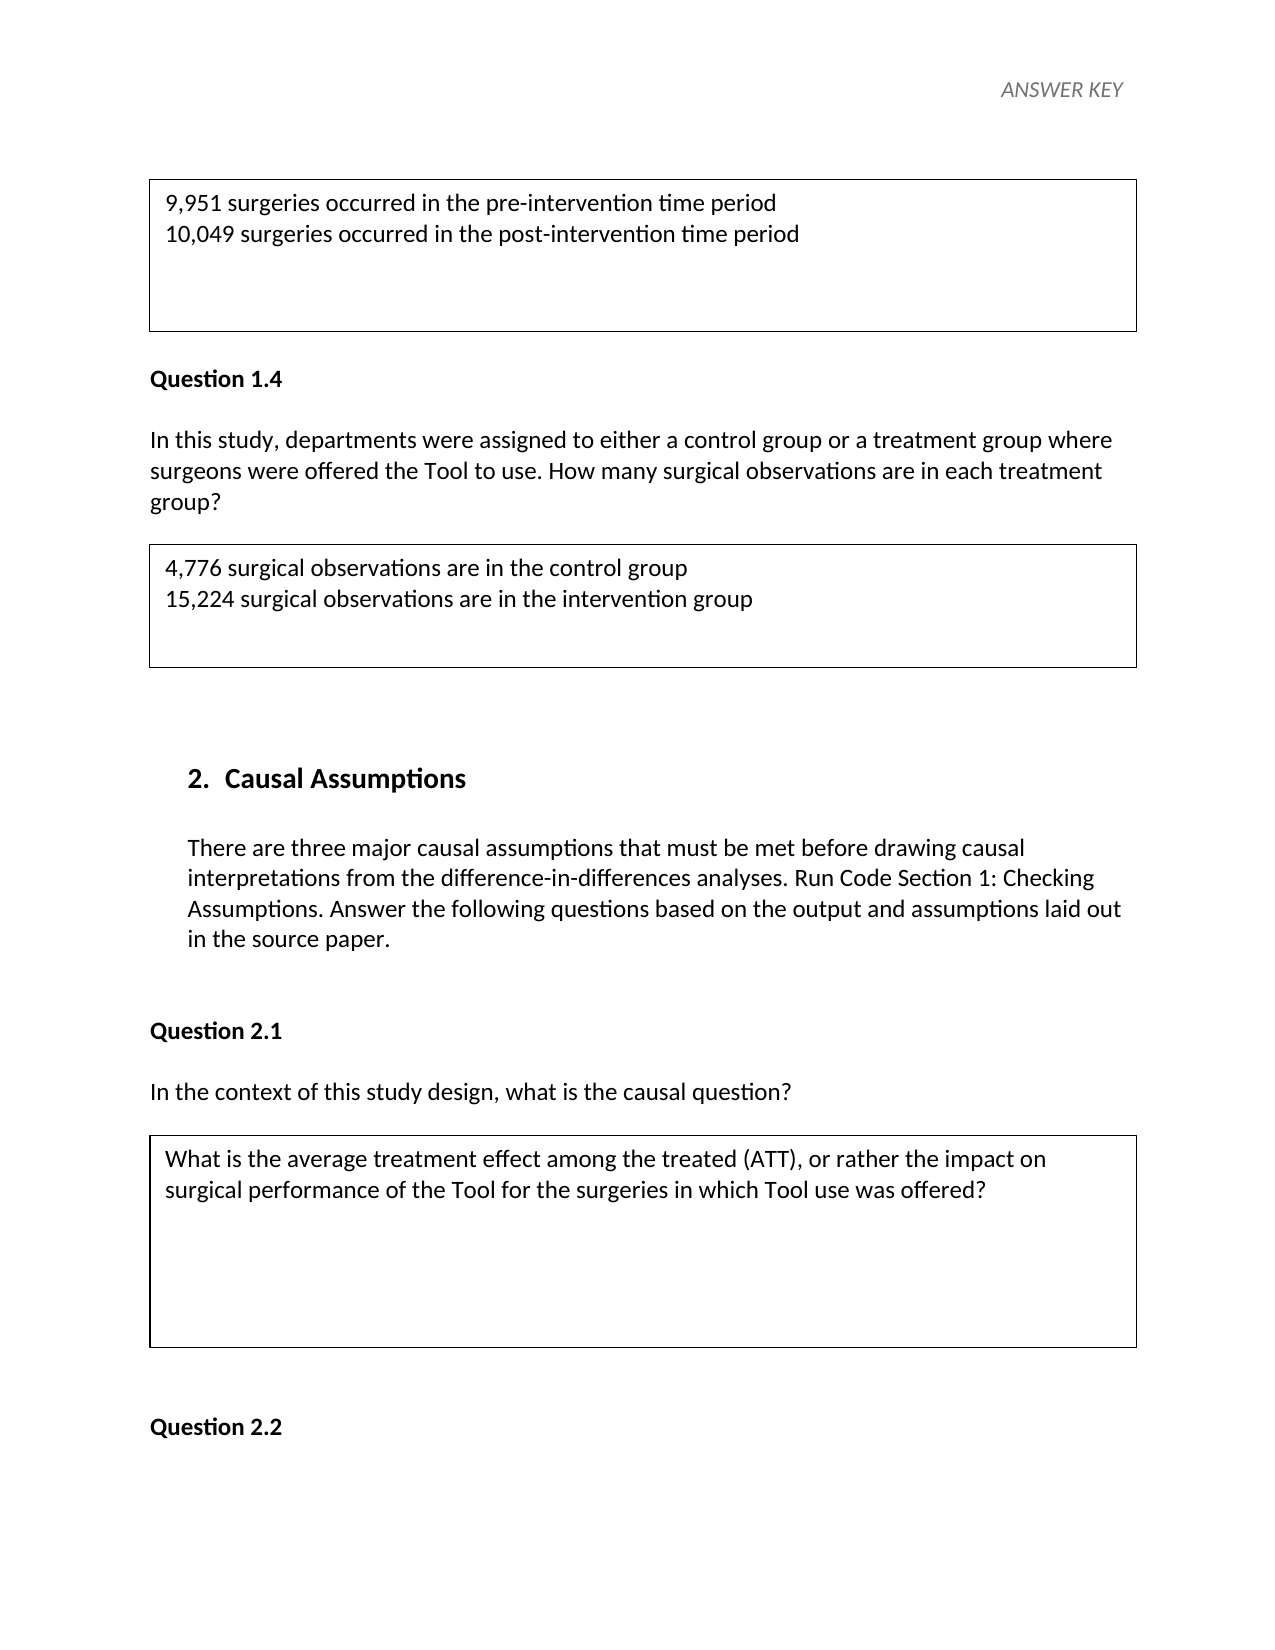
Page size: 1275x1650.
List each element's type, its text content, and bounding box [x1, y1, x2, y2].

text In this study, departments were assigned to either a control group or a treatment group where surgeons were offered the Tool to use. How many surgical observations are in each treatment group? [150, 425, 1125, 516]
text Question 1.4 [150, 364, 1125, 394]
text There are three major causal assumptions that must be met before drawing causal interpretations from the difference-in-differences analyses. Run Code Section 1: Checking Assumptions. Answer the following questions based on the output and assumptions laid out in the source paper. [187, 832, 1125, 954]
list Causal Assumptions [187, 760, 1125, 796]
text Question 2.1 [150, 1015, 1125, 1045]
text In the context of this study design, what is the causal question? [150, 1076, 1125, 1106]
text Question 2.2 [150, 1412, 1125, 1442]
